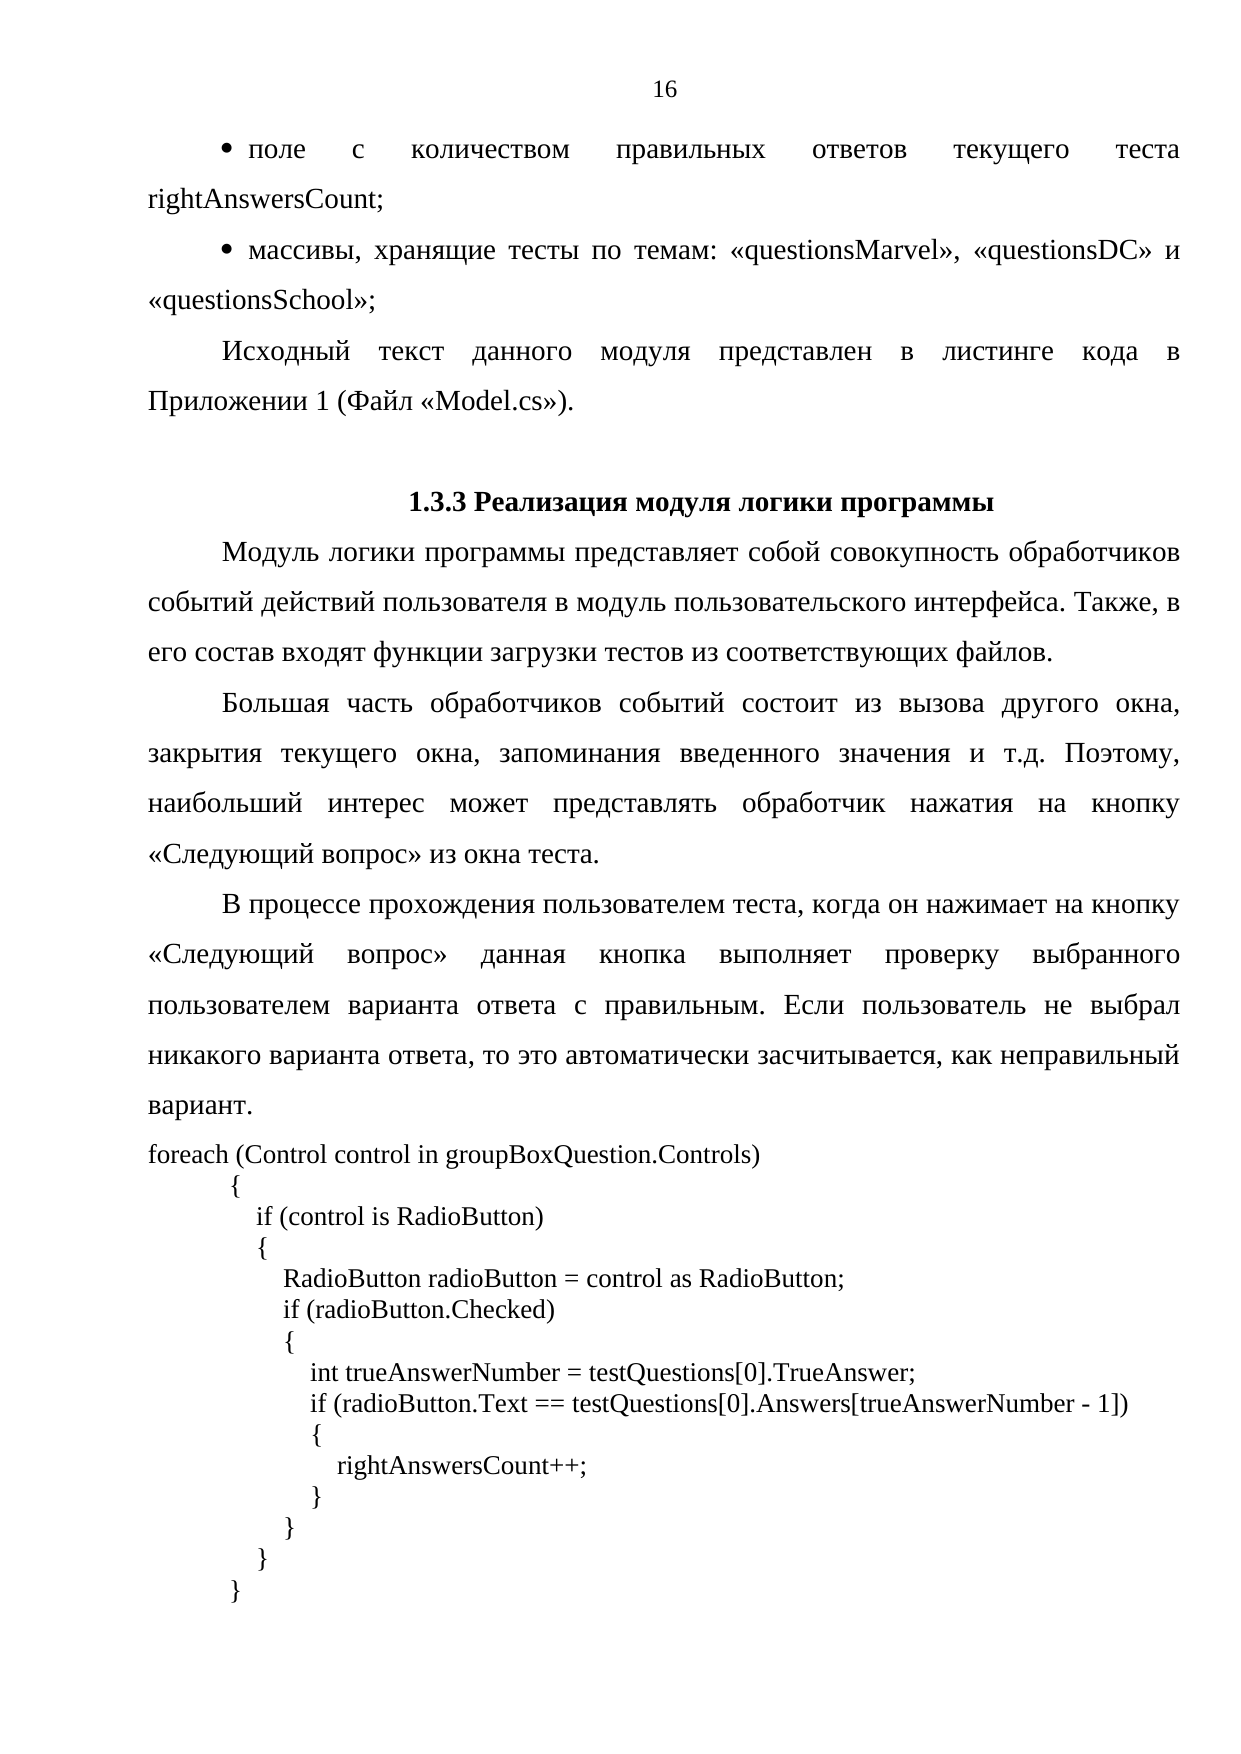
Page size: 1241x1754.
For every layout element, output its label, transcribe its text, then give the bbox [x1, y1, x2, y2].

text if (control is RadioButton) [148, 1200, 1181, 1231]
text { [148, 1231, 1181, 1262]
text Большая часть обработчиков событий состоит из вызова другого окна, закрытия текущего окна, запоминания введенного значения и т.д. Поэтому, наибольший интерес может представлять обработчик нажатия на кнопку «Следующий вопрос» из окна теста. [148, 685, 1181, 869]
subtitle 1.3.3 Реализация модуля логики программы [148, 484, 1181, 517]
text rightAnswersCount++; [148, 1449, 1181, 1480]
text { [148, 1418, 1181, 1449]
list массивы, хранящие тесты по темам: «questionsMarvel», «questionsDC» и «questionsSchool»; [148, 232, 1181, 316]
text } [148, 1574, 1181, 1605]
text { [148, 1324, 1181, 1356]
list поле с количеством правильных ответов текущего теста rightAnswersCount; [148, 131, 1181, 215]
text foreach (Control control in groupBoxQuestion.Controls) [148, 1138, 1181, 1169]
text } [148, 1543, 1181, 1574]
text if (radioButton.Text == testQuestions[0].Answers[trueAnswerNumber - 1]) [148, 1387, 1181, 1418]
text } [148, 1480, 1181, 1511]
text { [148, 1169, 1181, 1200]
text int trueAnswerNumber = testQuestions[0].TrueAnswer; [148, 1356, 1181, 1387]
text if (radioButton.Checked) [148, 1293, 1181, 1324]
text } [148, 1511, 1181, 1543]
text В процессе прохождения пользователем теста, когда он нажимает на кнопку «Следующий вопрос» данная кнопка выполняет проверку выбранного пользователем варианта ответа с правильным. Если пользователь не выбрал никакого варианта ответа, то это автоматически засчитывается, как неправильный вариант. [148, 886, 1181, 1121]
text RadioButton radioButton = control as RadioButton; [148, 1262, 1181, 1293]
list Исходный текст данного модуля представлен в листинге кода в Приложении 1 (Файл «Model.cs»). [148, 333, 1181, 417]
text Модуль логики программы представляет собой совокупность обработчиков событий действий пользователя в модуль пользовательского интерфейса. Также, в его состав входят функции загрузки тестов из соответствующих файлов. [148, 534, 1181, 668]
